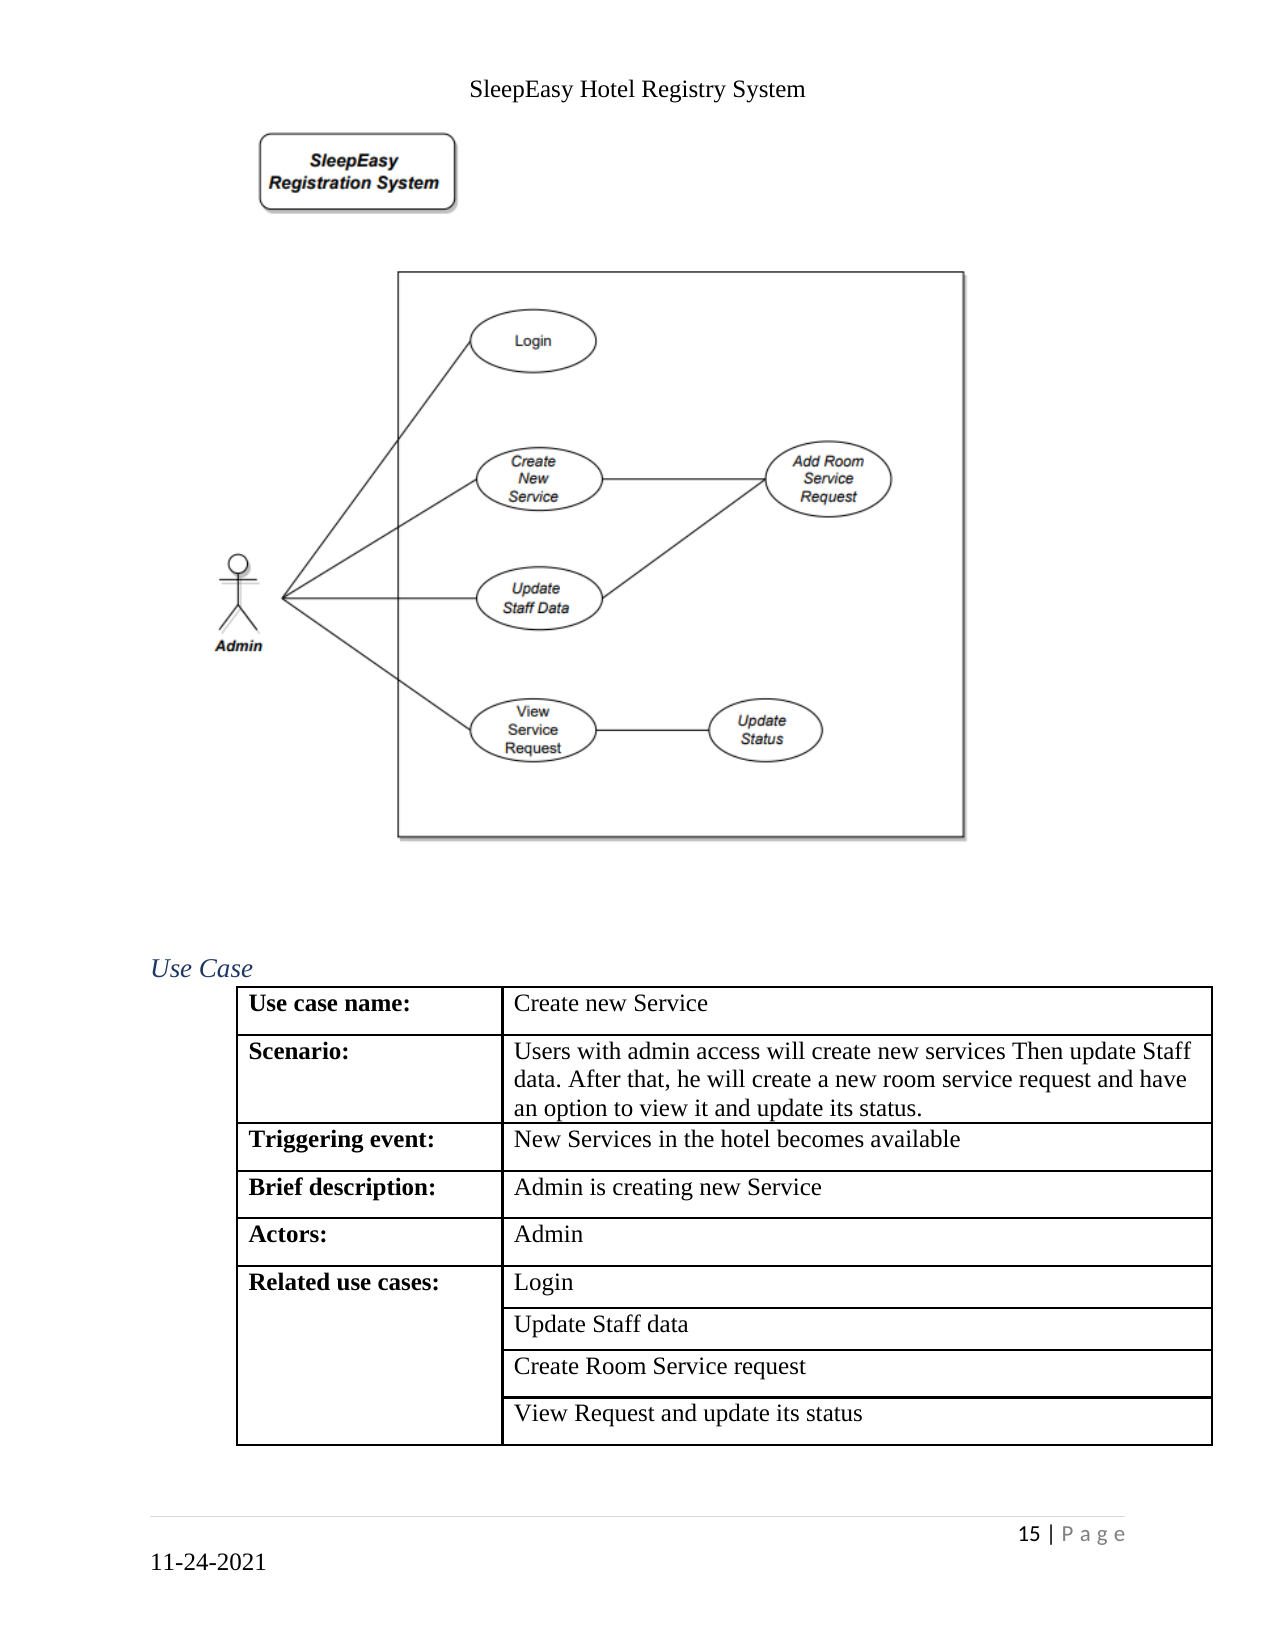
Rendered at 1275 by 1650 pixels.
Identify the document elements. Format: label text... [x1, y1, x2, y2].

table_cell Create Room Service request [504, 1351, 1211, 1396]
table_cell New Services in the hotel becomes available [504, 1124, 1211, 1169]
table_cell Update Staff data [504, 1309, 1211, 1349]
table_cell Brief description: [238, 1172, 501, 1217]
table_cell Users with admin access will create new services Then update Staff data. After that, he will create a new room service request and have an option to view it and update its status. [504, 1036, 1211, 1122]
table_cell View Request and update its status [504, 1399, 1211, 1444]
table_cell Triggering event: [238, 1124, 501, 1169]
table_cell Scenario: [238, 1036, 501, 1122]
table_cell Login [504, 1267, 1211, 1307]
table_header Create new Service [504, 988, 1211, 1034]
table_cell Actors: [238, 1219, 501, 1264]
subtitle Use Case [150, 953, 1125, 984]
table_header Use case name: [238, 988, 501, 1034]
table_cell Related use cases: [238, 1267, 501, 1444]
picture [150, 130, 1029, 887]
table_cell Admin is creating new Service [504, 1172, 1211, 1217]
table_cell Admin [504, 1219, 1211, 1264]
